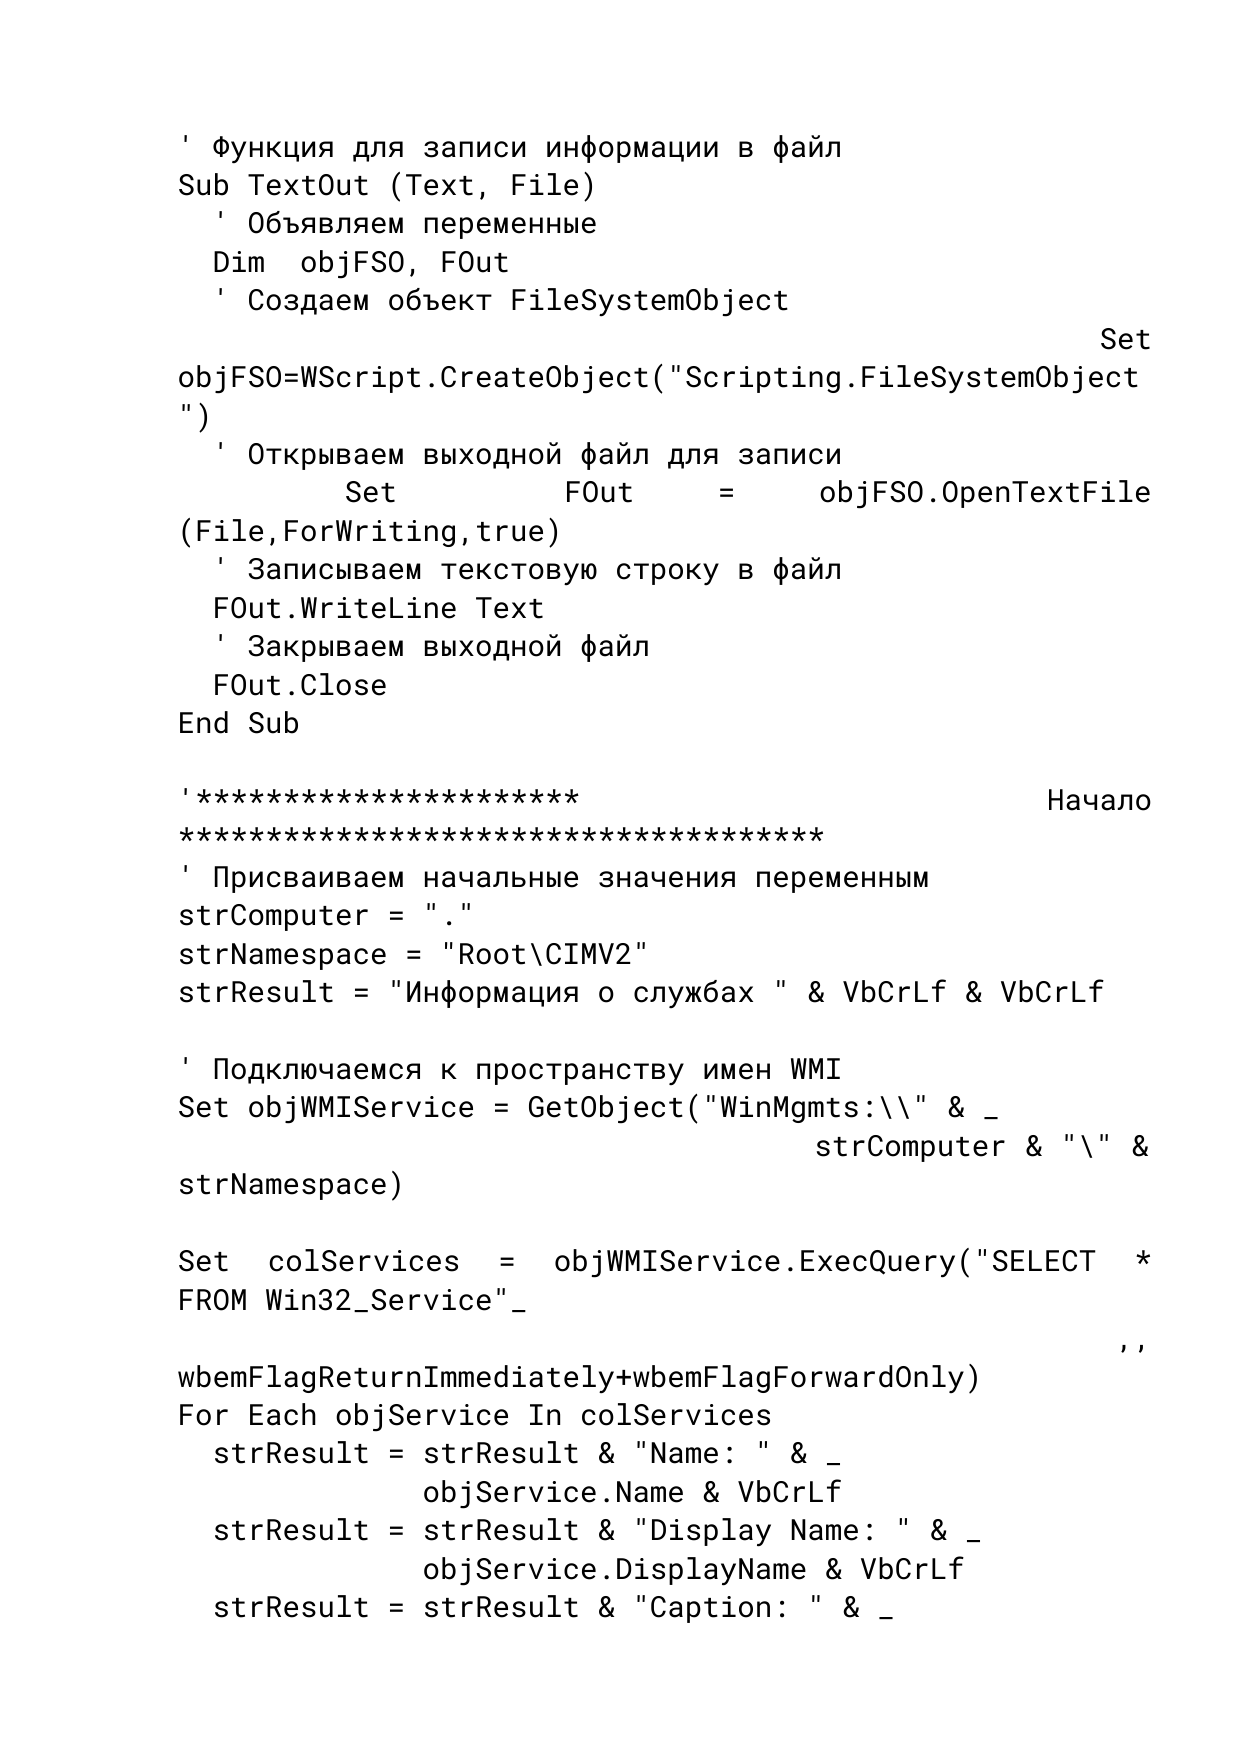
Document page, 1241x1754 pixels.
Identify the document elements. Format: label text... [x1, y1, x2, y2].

text strResult = strResult & "Display Name: " & _ [177, 1510, 1152, 1549]
text Set FOut = objFSO.OpenTextFile (File,ForWriting,true) [177, 472, 1152, 549]
text Set colServices = objWMIService.ExecQuery("SELECT * FROM Win32_Service"_ [177, 1241, 1152, 1318]
text Sub TextOut (Text, File) [177, 165, 1152, 203]
text ' Открываем выходной файл для записи [177, 434, 1152, 472]
text ,, wbemFlagReturnImmediately+wbemFlagForwardOnly) [177, 1318, 1152, 1395]
text ' Закрываем выходной файл [177, 626, 1152, 664]
text Set objWMIService = GetObject("WinMgmts:\\" & _ [177, 1087, 1152, 1126]
text ' Подключаемся к пространству имен WMI [177, 1049, 1152, 1087]
text objService.DisplayName & VbCrLf [177, 1549, 1152, 1587]
text ' Присваиваем начальные значения переменным [177, 857, 1152, 895]
text strComputer = "." [177, 895, 1152, 934]
text strResult = "Информация о службах " & VbCrLf & VbCrLf [177, 972, 1152, 1011]
text objService.Name & VbCrLf [177, 1472, 1152, 1510]
text FOut.WriteLine Text [177, 588, 1152, 626]
text ' Записываем текстовую строку в файл [177, 549, 1152, 588]
text End Sub [177, 703, 1152, 741]
text ' Функция для записи информации в файл [177, 126, 1152, 165]
text For Each objService In colServices [177, 1395, 1152, 1433]
text ' Создаем объект FileSystemObject [177, 280, 1152, 319]
text strResult = strResult & "Caption: " & _ [177, 1587, 1152, 1626]
text Set objFSO=WScript.CreateObject("Scripting.FileSystemObject") [177, 319, 1152, 434]
text strResult = strResult & "Name: " & _ [177, 1433, 1152, 1472]
text strComputer & "\" & strNamespace) [177, 1126, 1152, 1203]
text ' Объявляем переменные [177, 203, 1152, 242]
text '********************** Начало ************************************* [177, 780, 1152, 857]
text FOut.Close [177, 664, 1152, 703]
text Dim objFSO, FOut [177, 242, 1152, 280]
text strNamespace = "Root\CIMV2" [177, 934, 1152, 972]
